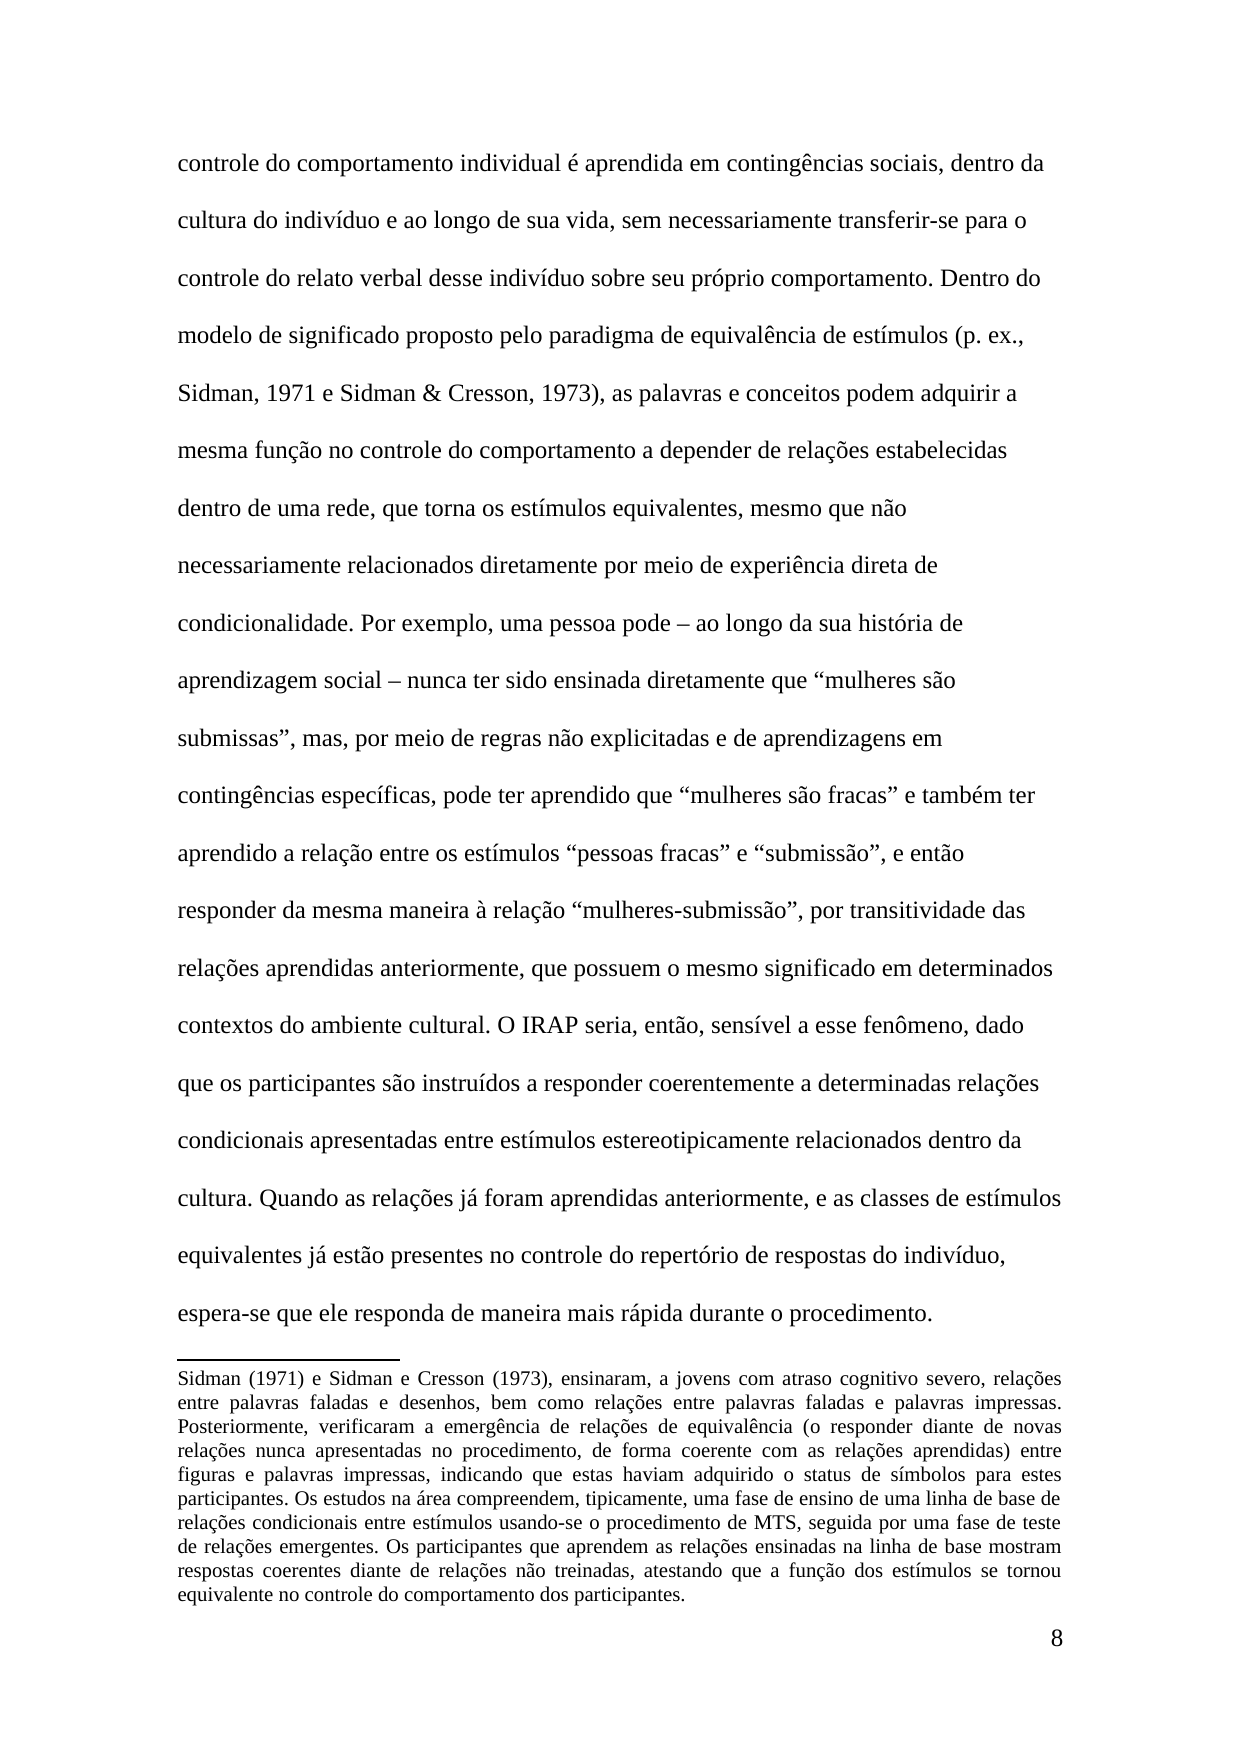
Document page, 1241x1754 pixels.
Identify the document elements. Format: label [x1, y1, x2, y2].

text [177, 148, 1063, 1326]
